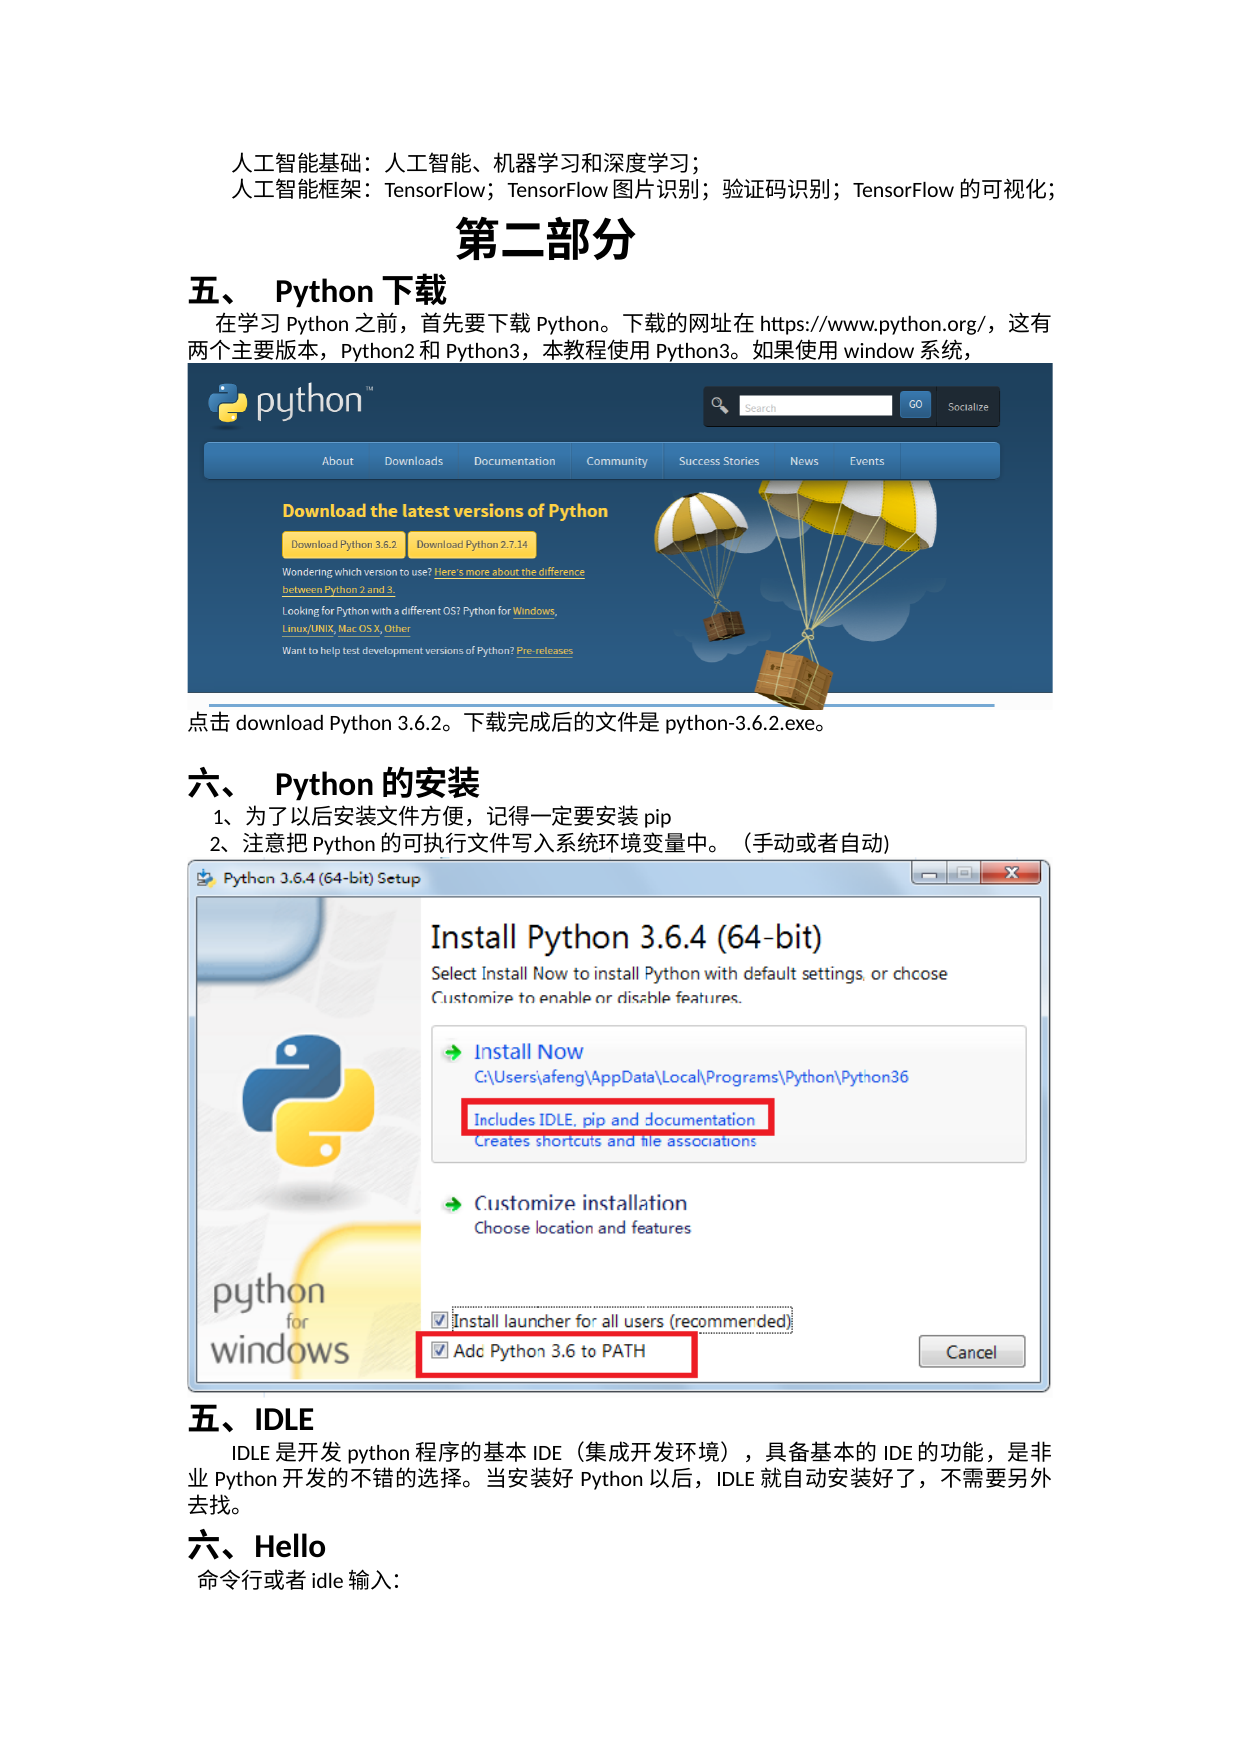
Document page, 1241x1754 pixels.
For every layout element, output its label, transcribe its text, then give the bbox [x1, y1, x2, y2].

list Python的安装 [187, 762, 1053, 803]
picture [187, 856, 1053, 1399]
list 人工智能框架：TensorFlow；TensorFlow图片识别；验证码识别；TensorFlow 的可视化； [187, 177, 1053, 203]
list 命令行或者idle输入： [187, 1567, 1053, 1594]
list 六、Hello [187, 1519, 1053, 1567]
list 1、为了以后安装文件方便，记得一定要安装pip [187, 803, 1053, 830]
list 点击download Python 3.6.2。下载完成后的文件是python-3.6.2.exe。 [187, 710, 1053, 736]
list 人工智能基础：人工智能、机器学习和深度学习； [187, 150, 1053, 177]
list IDLE是开发python程序的基本IDE（集成开发环境），具备基本的IDE的功能，是非业Python开发的不错的选择。当安装好Python以后，IDLE就自动安装好了，不需要另外去找。 [187, 1439, 1053, 1519]
list 2、注意把Python的可执行文件写入系统环境变量中。（手动或者自动) [187, 830, 1053, 856]
list 第二部分 [187, 203, 1053, 270]
list Python下载 [187, 270, 1053, 310]
list 在学习Python之前，首先要下载Python。下载的网址在https://www.python.org/，这有两个主要版本，Python2和Python3，本教程使用Python3。如果使用window系统， [187, 310, 1053, 363]
picture [187, 363, 1053, 710]
list 五、IDLE [187, 1399, 1053, 1439]
